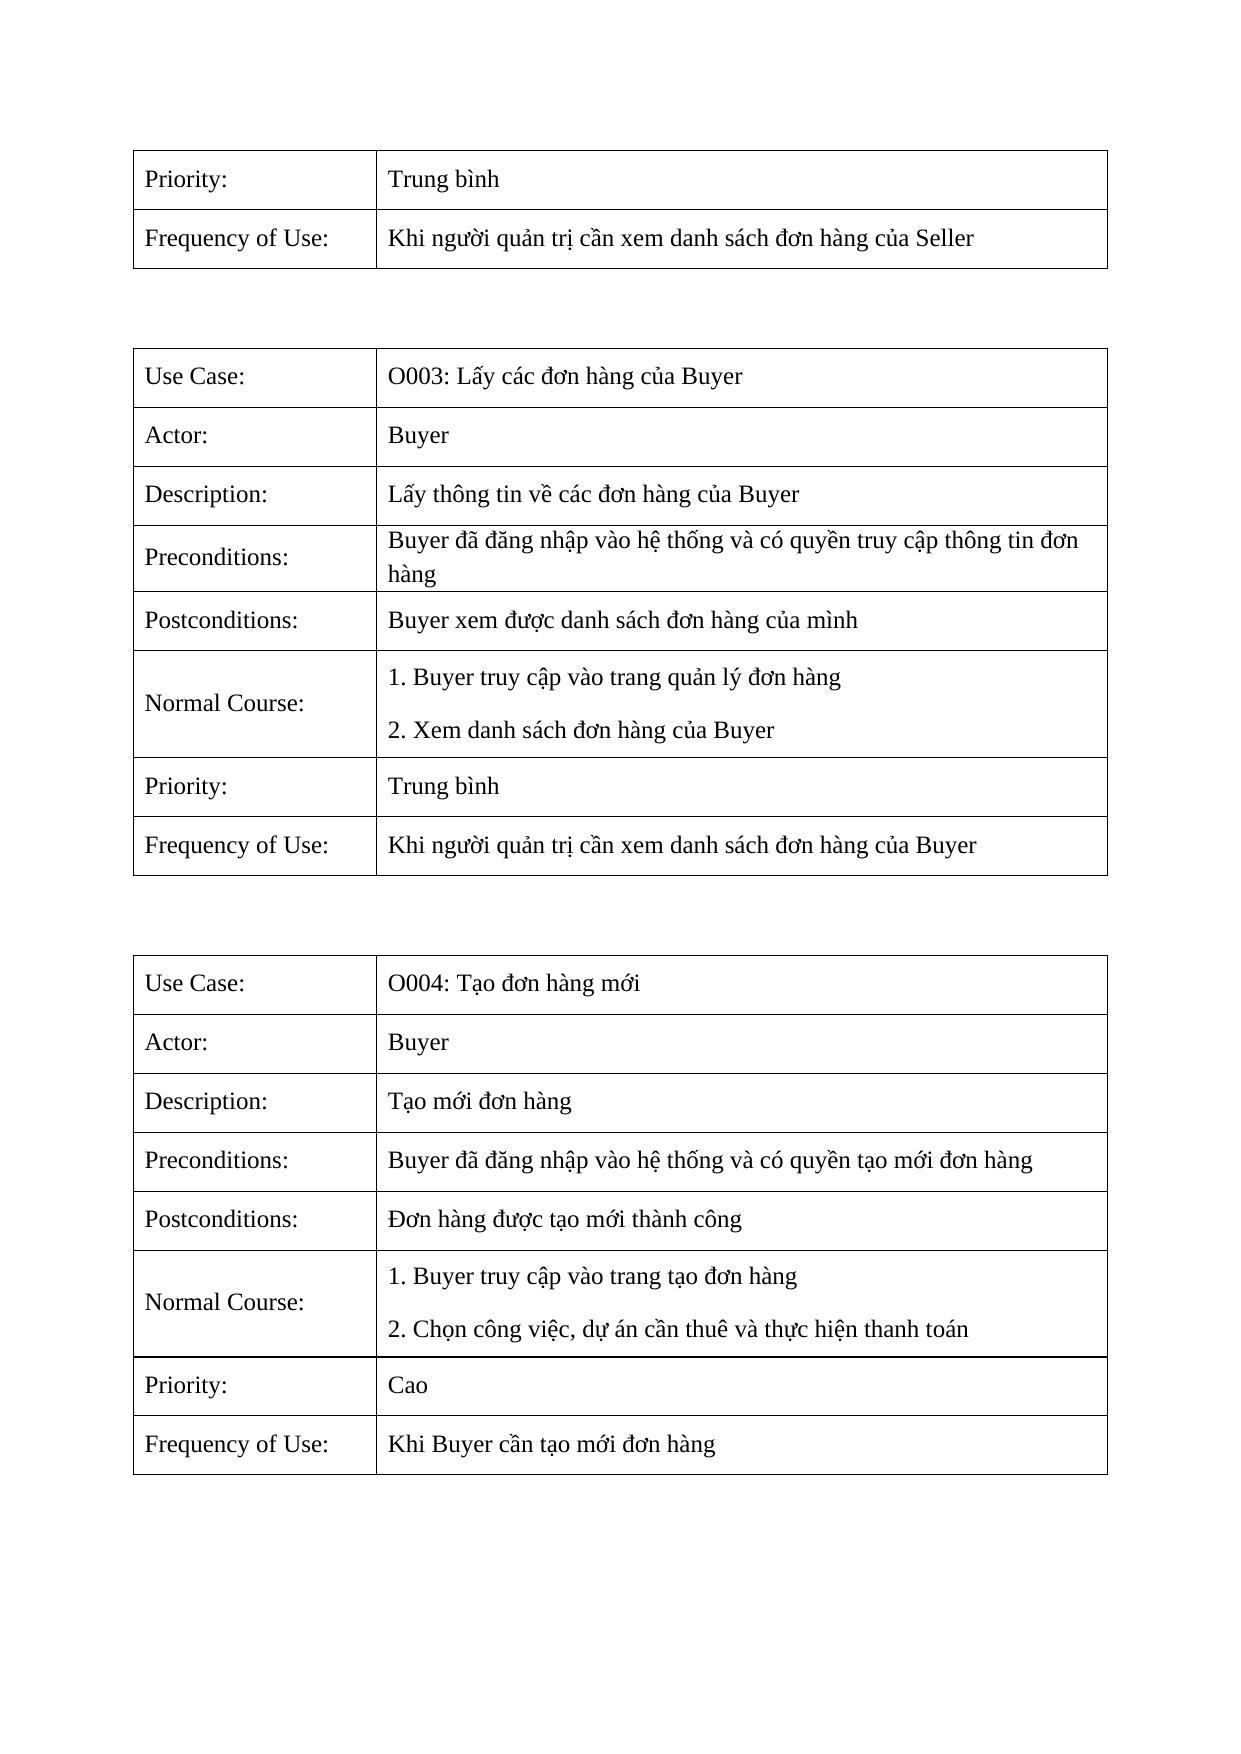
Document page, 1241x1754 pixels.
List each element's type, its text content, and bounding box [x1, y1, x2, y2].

table_header Use Case: [134, 349, 376, 407]
table_cell Khi người quản trị cần xem danh sách đơn hàng của Buyer [377, 817, 1107, 875]
table_cell Priority: [134, 151, 376, 209]
table_cell Postconditions: [134, 592, 376, 650]
table_header O004: Tạo đơn hàng mới [377, 956, 1107, 1014]
table_cell Preconditions: [134, 1133, 376, 1191]
table_cell Buyer đã đăng nhập vào hệ thống và có quyền truy cập thông tin đơn hàng [377, 526, 1107, 591]
table_cell Khi người quản trị cần xem danh sách đơn hàng của Seller [377, 210, 1107, 268]
table_cell 1. Buyer truy cập vào trang quản lý đơn hàng 2. Xem danh sách đơn hàng của Buyer [377, 651, 1107, 757]
table_cell Priority: [134, 758, 376, 816]
table_cell Trung bình [377, 758, 1107, 816]
table_cell Frequency of Use: [134, 210, 376, 268]
table_cell Description: [134, 1074, 376, 1132]
table_cell Normal Course: [134, 651, 376, 757]
table_cell Buyer [377, 408, 1107, 466]
table_cell Cao [377, 1358, 1107, 1415]
table_cell Trung bình [377, 151, 1107, 209]
table_header O003: Lấy các đơn hàng của Buyer [377, 349, 1107, 407]
table_cell Actor: [134, 408, 376, 466]
table_cell Buyer xem được danh sách đơn hàng của mình [377, 592, 1107, 650]
table_cell Postconditions: [134, 1192, 376, 1249]
table_cell Frequency of Use: [134, 1416, 376, 1474]
table_cell Preconditions: [134, 526, 376, 591]
table_cell Actor: [134, 1015, 376, 1073]
table_cell Khi Buyer cần tạo mới đơn hàng [377, 1416, 1107, 1474]
table_cell Buyer đã đăng nhập vào hệ thống và có quyền tạo mới đơn hàng [377, 1133, 1107, 1191]
table_cell Buyer [377, 1015, 1107, 1073]
table_cell Priority: [134, 1358, 376, 1415]
table_cell Lấy thông tin về các đơn hàng của Buyer [377, 467, 1107, 524]
table_header Use Case: [134, 956, 376, 1014]
table_cell Đơn hàng được tạo mới thành công [377, 1192, 1107, 1249]
table_cell Description: [134, 467, 376, 524]
table_cell Normal Course: [134, 1251, 376, 1356]
table_cell Frequency of Use: [134, 817, 376, 875]
table_cell Tạo mới đơn hàng [377, 1074, 1107, 1132]
table_cell 1. Buyer truy cập vào trang tạo đơn hàng 2. Chọn công việc, dự án cần thuê và thực hiện thanh toán [377, 1251, 1107, 1356]
